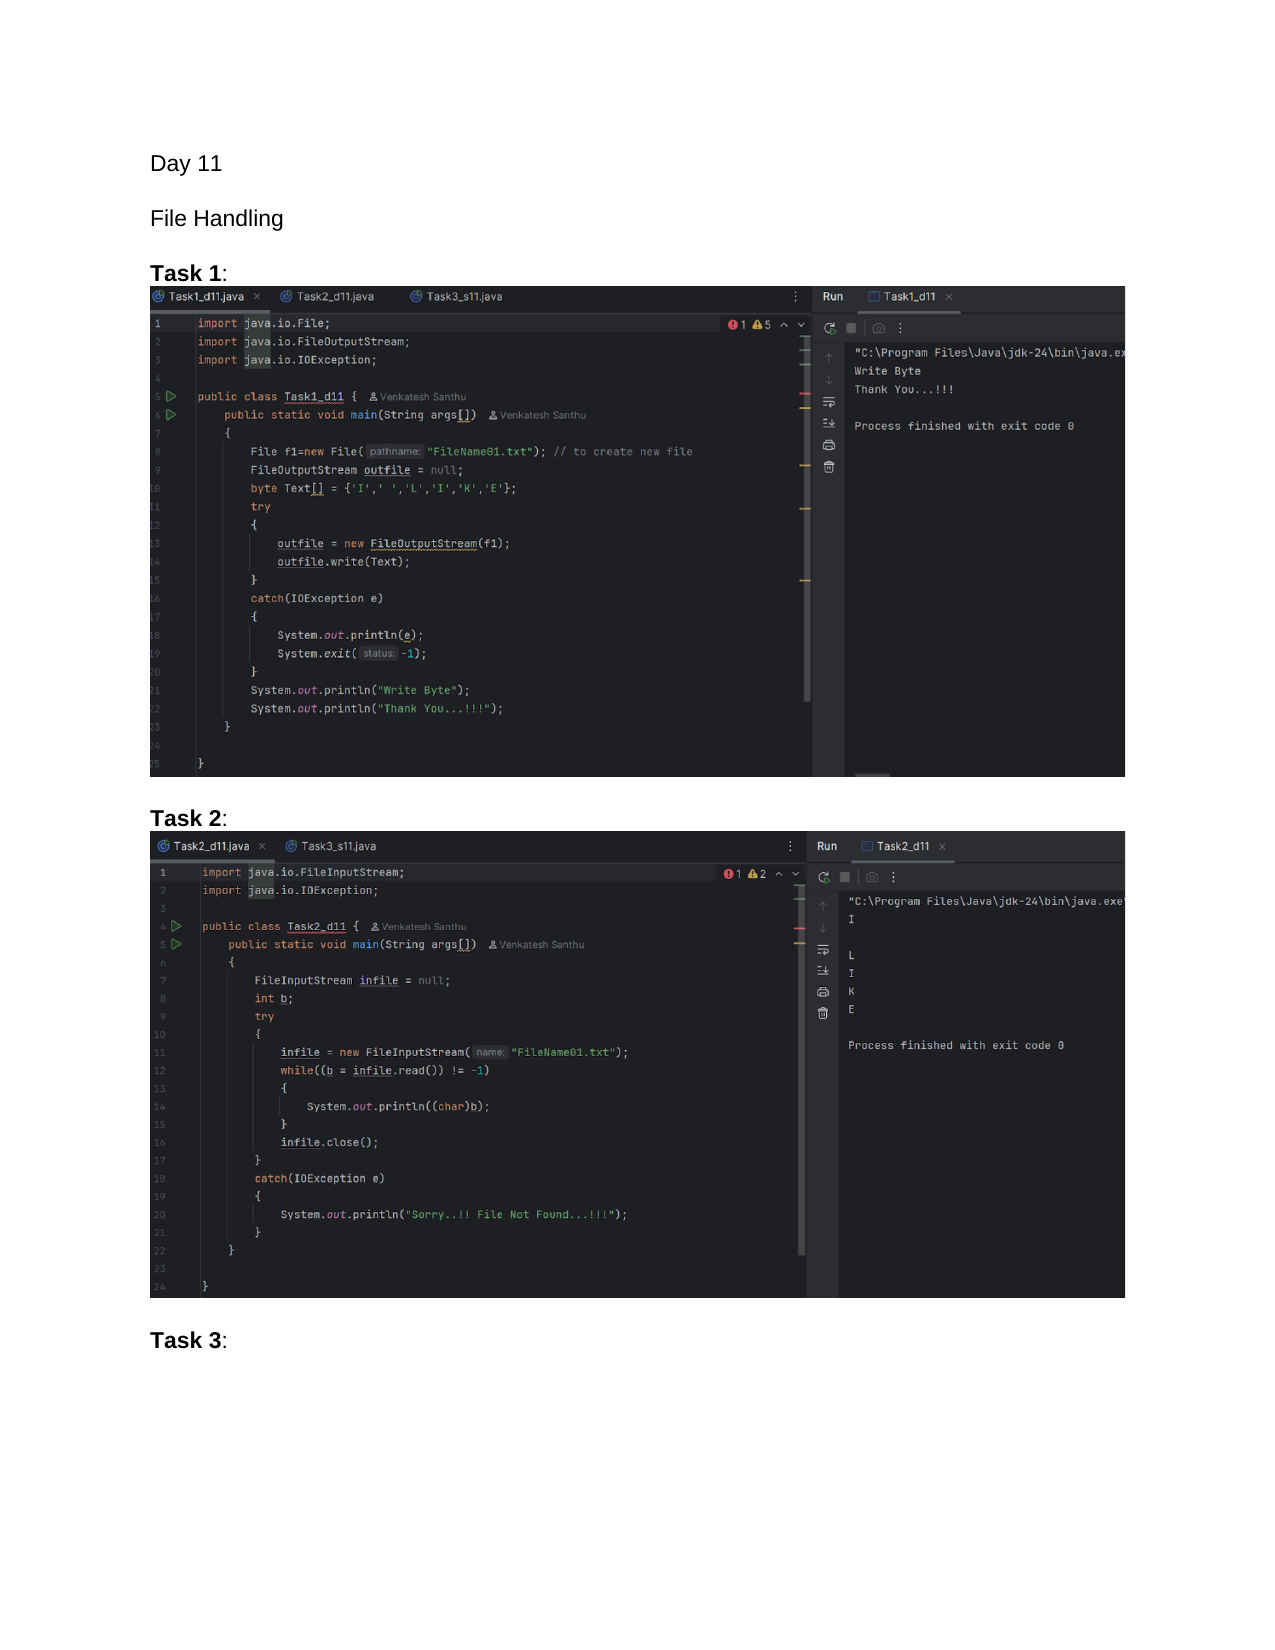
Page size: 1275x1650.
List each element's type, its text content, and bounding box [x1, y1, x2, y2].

picture [150, 831, 1125, 1298]
text File Handling [150, 205, 1125, 231]
text Day 11 [150, 150, 1125, 176]
picture [150, 286, 1125, 777]
text Task 2: [150, 805, 1125, 831]
text Task 3: [150, 1327, 1125, 1353]
text Task 1: [150, 260, 1125, 286]
